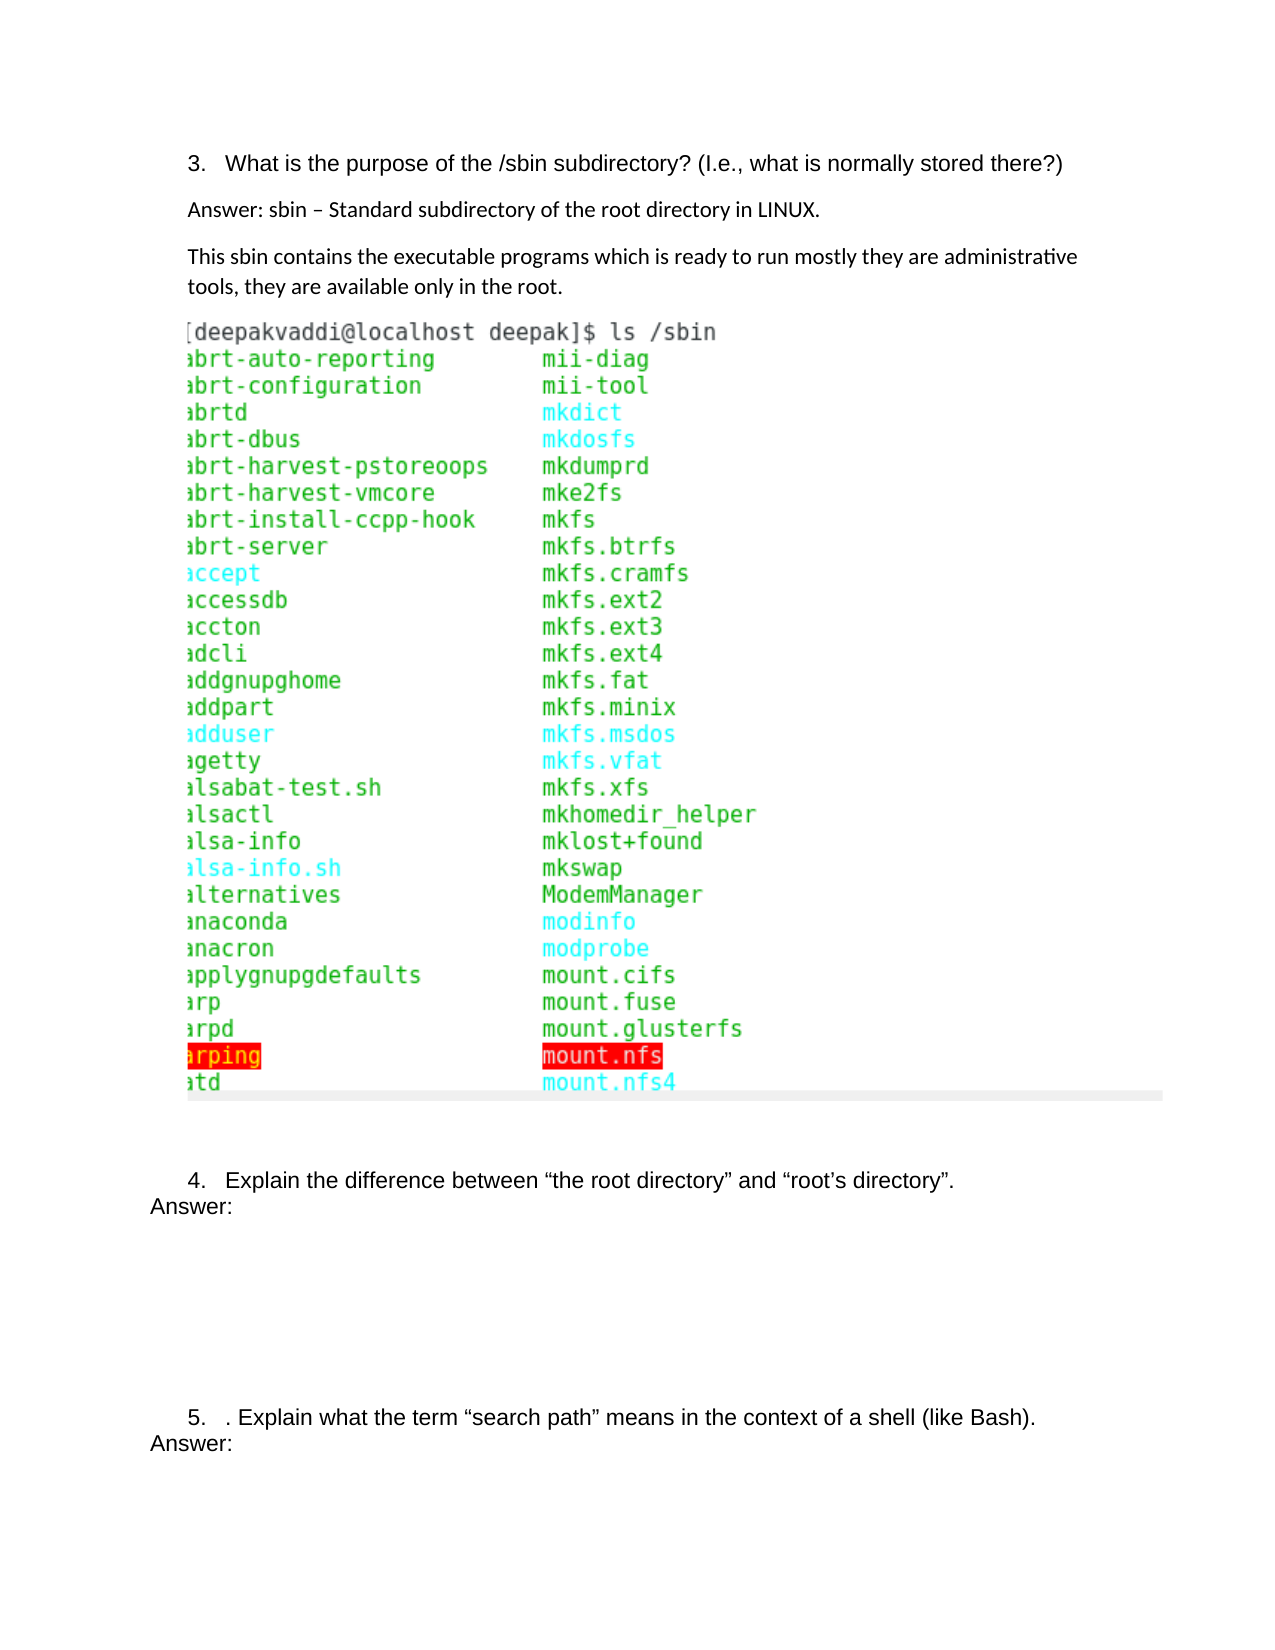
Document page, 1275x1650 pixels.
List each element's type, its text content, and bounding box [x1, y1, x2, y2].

text Answer: [150, 1193, 1125, 1219]
list Explain the difference between “the root directory” and “root’s directory”. [187, 1167, 1125, 1193]
text This sbin contains the executable programs which is ready to run mostly they are administrative tools, they are available only in the root. [187, 242, 1125, 300]
text Answer: [150, 1430, 1125, 1456]
list What is the purpose of the /sbin subdirectory? (I.e., what is normally stored there?) [187, 150, 1125, 176]
text Answer: sbin – Standard subdirectory of the root directory in LINUX. [187, 195, 1125, 223]
picture [187, 319, 1163, 1101]
list . Explain what the term “search path” means in the context of a shell (like Bash). [187, 1404, 1125, 1430]
